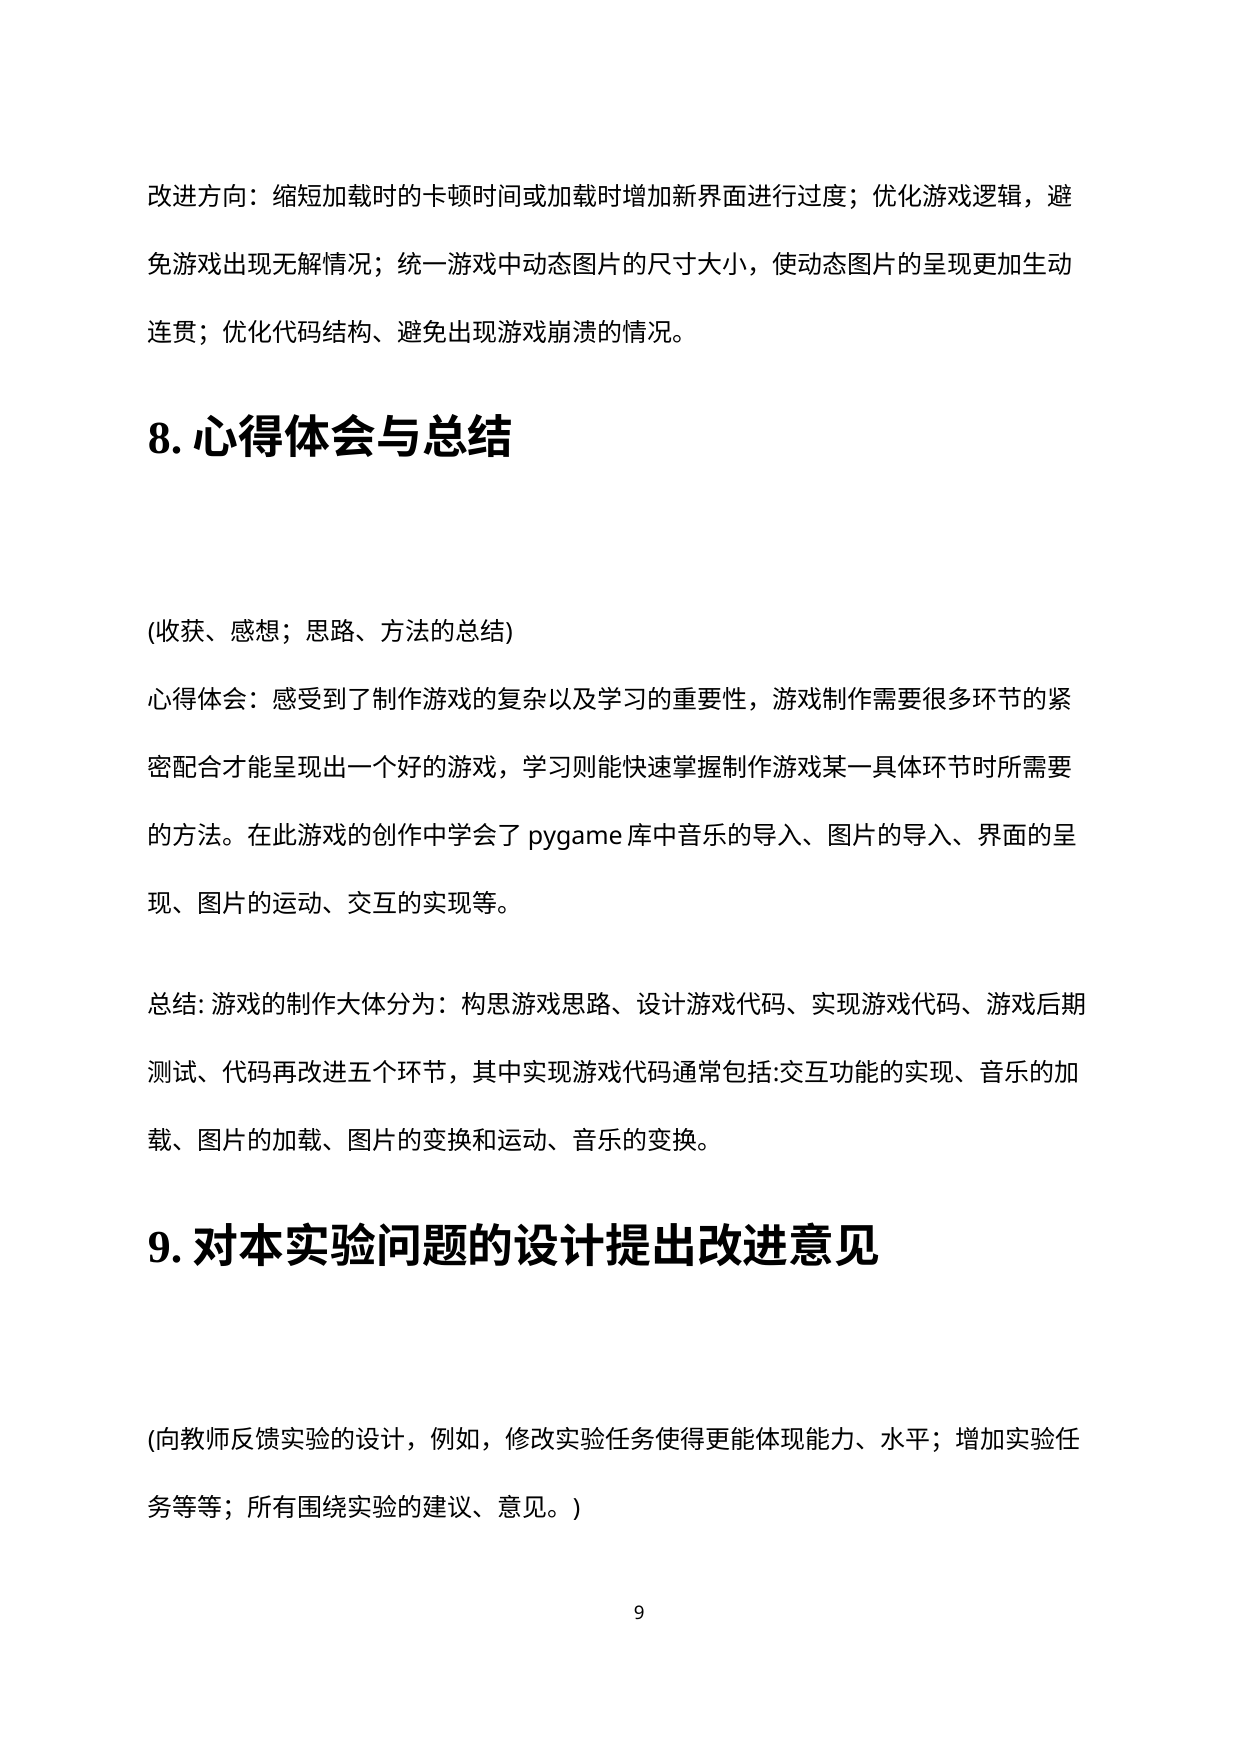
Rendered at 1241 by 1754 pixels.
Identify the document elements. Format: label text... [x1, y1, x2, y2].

text (向教师反馈实验的设计，例如，修改实验任务使得更能体现能力、水平；增加实验任务等等；所有围绕实验的建议、意见。) [148, 1404, 1092, 1540]
subtitle 心得体会与总结 [148, 400, 1092, 468]
text 总结: 游戏的制作大体分为：构思游戏思路、设计游戏代码、实现游戏代码、游戏后期测试、代码再改进五个环节，其中实现游戏代码通常包括:交互功能的实现、音乐的加载、图片的加载、图片的变换和运动、音乐的变换。 [148, 969, 1092, 1173]
text (收获、感想；思路、方法的总结) [148, 596, 1092, 663]
subtitle 对本实验问题的设计提出改进意见 [148, 1208, 1092, 1276]
text 心得体会：感受到了制作游戏的复杂以及学习的重要性，游戏制作需要很多环节的紧密配合才能呈现出一个好的游戏，学习则能快速掌握制作游戏某一具体环节时所需要的方法。在此游戏的创作中学会了pygame库中音乐的导入、图片的导入、界面的呈现、图片的运动、交互的实现等。 [148, 663, 1092, 935]
text 改进方向：缩短加载时的卡顿时间或加载时增加新界面进行过度；优化游戏逻辑，避免游戏出现无解情况；统一游戏中动态图片的尺寸大小，使动态图片的呈现更加生动连贯；优化代码结构、避免出现游戏崩溃的情况。 [148, 161, 1092, 364]
